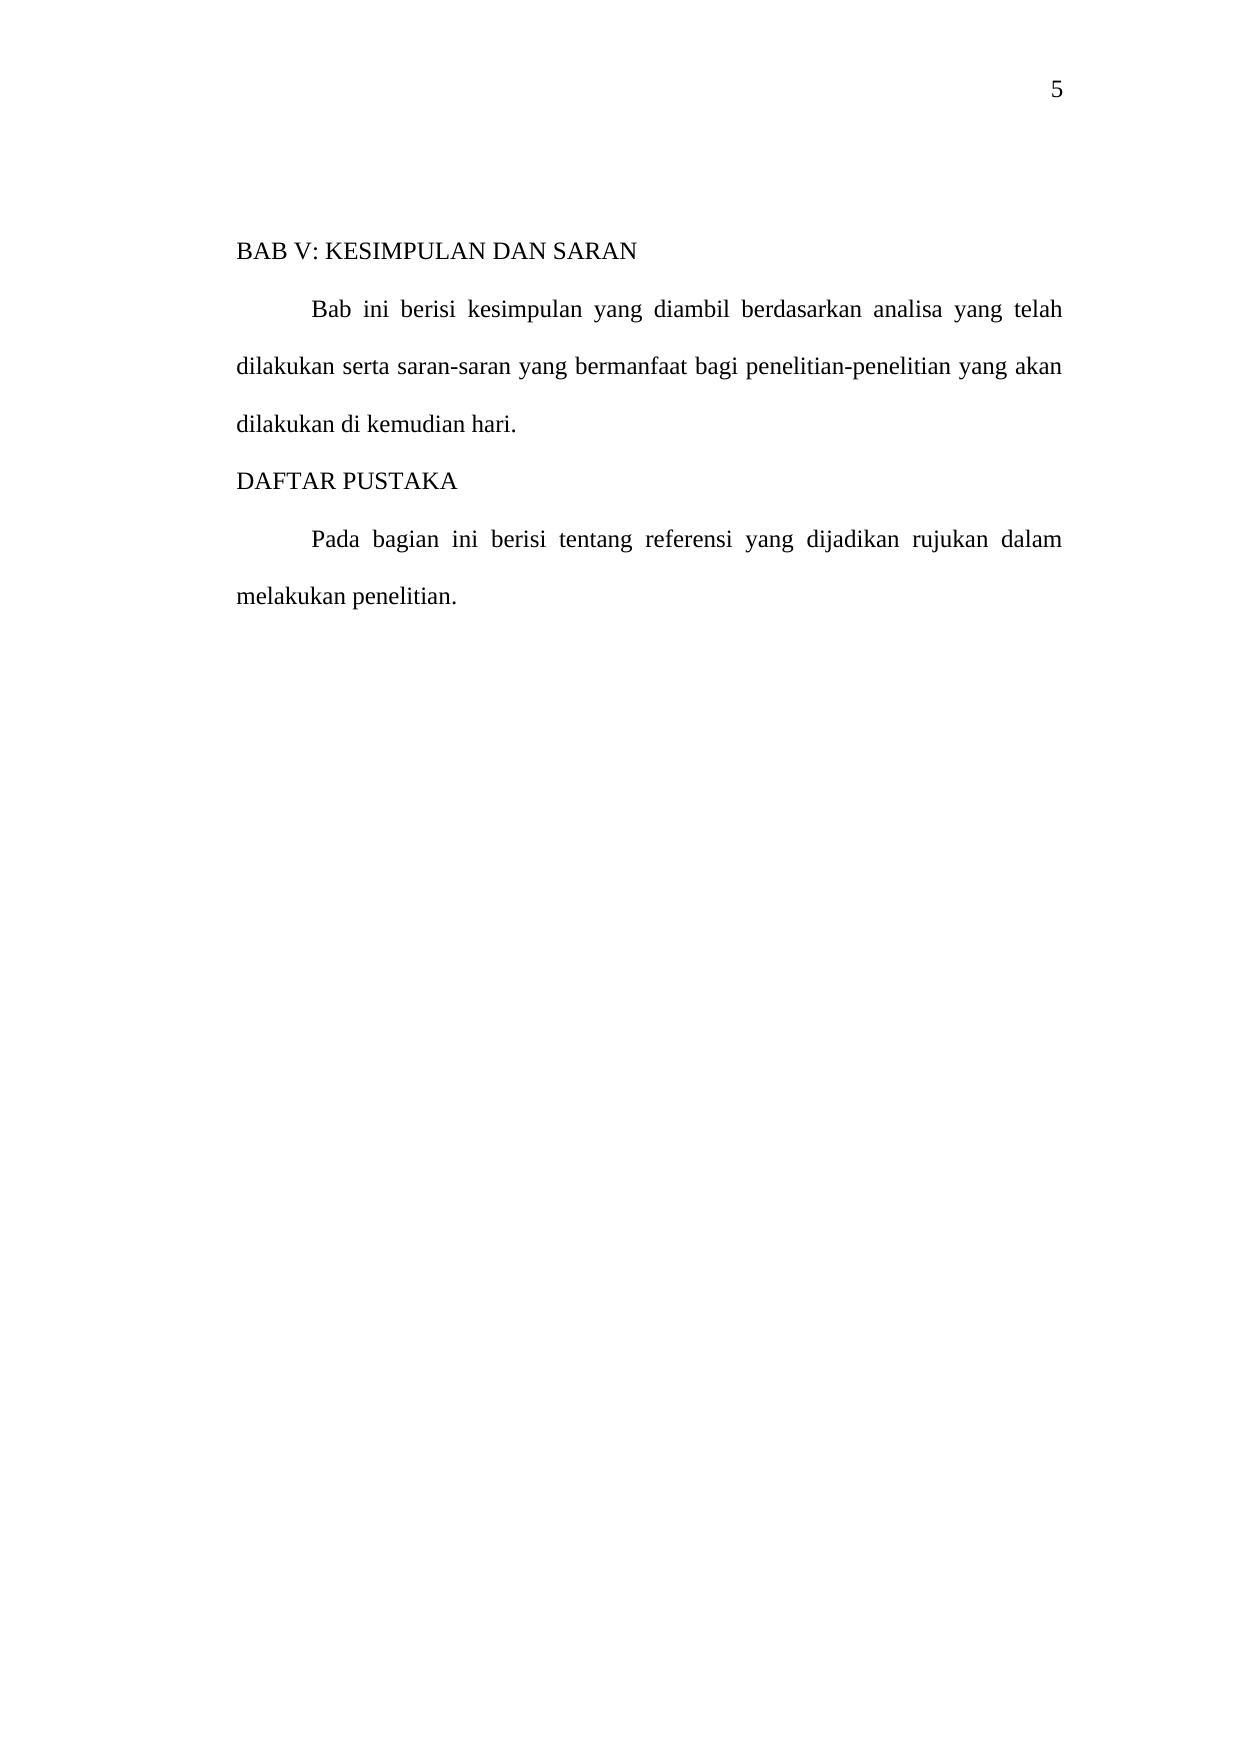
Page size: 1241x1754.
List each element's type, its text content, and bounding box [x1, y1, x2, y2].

text BAB V: KESIMPULAN DAN SARAN [236, 236, 1063, 265]
text DAFTAR PUSTAKA [236, 466, 1063, 495]
text Pada bagian ini berisi tentang referensi yang dijadikan rujukan dalam melakukan penelitian. [236, 524, 1063, 610]
text Bab ini berisi kesimpulan yang diambil berdasarkan analisa yang telah dilakukan serta saran-saran yang bermanfaat bagi penelitian-penelitian yang akan dilakukan di kemudian hari. [236, 294, 1063, 437]
